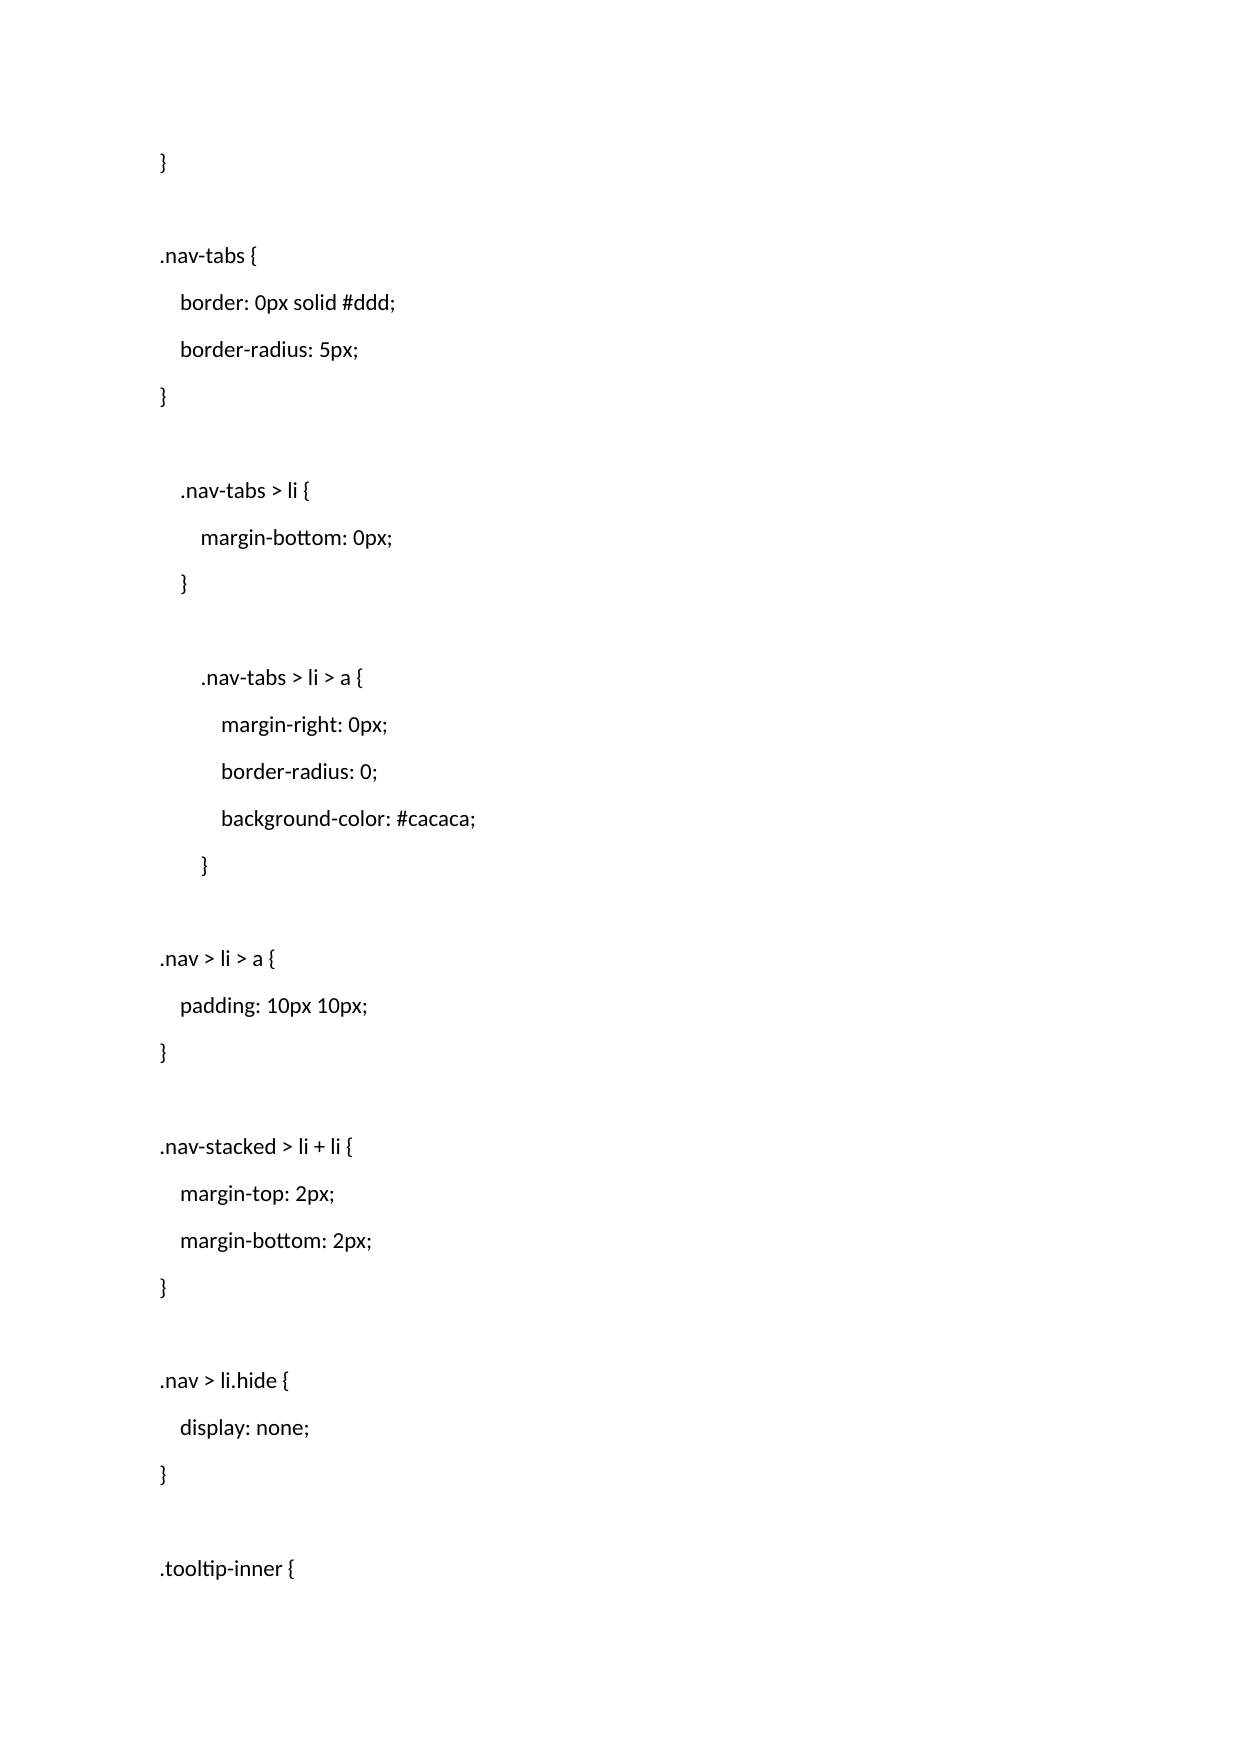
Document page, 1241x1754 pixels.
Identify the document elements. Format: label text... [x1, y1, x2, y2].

text } [118, 851, 1122, 879]
text .nav-tabs > li > a { [118, 663, 1122, 691]
text .nav-tabs > li { [118, 476, 1122, 504]
text } [118, 148, 1122, 176]
text padding: 10px 10px; [118, 991, 1122, 1019]
text .nav-stacked > li + li { [118, 1132, 1122, 1160]
text border-radius: 5px; [118, 335, 1122, 363]
text } [118, 1460, 1122, 1488]
text margin-right: 0px; [118, 710, 1122, 738]
text .nav-tabs { [118, 241, 1122, 269]
text border: 0px solid #ddd; [118, 288, 1122, 316]
text } [118, 1273, 1122, 1301]
text } [118, 569, 1122, 597]
text .nav > li.hide { [118, 1366, 1122, 1394]
text margin-bottom: 0px; [118, 523, 1122, 551]
text display: none; [118, 1413, 1122, 1441]
text background-color: #cacaca; [118, 804, 1122, 832]
text } [118, 1038, 1122, 1066]
text margin-bottom: 2px; [118, 1226, 1122, 1254]
text .nav > li > a { [118, 944, 1122, 972]
text border-radius: 0; [118, 757, 1122, 785]
text } [118, 382, 1122, 410]
text margin-top: 2px; [118, 1179, 1122, 1207]
text .tooltip-inner { [118, 1554, 1122, 1582]
